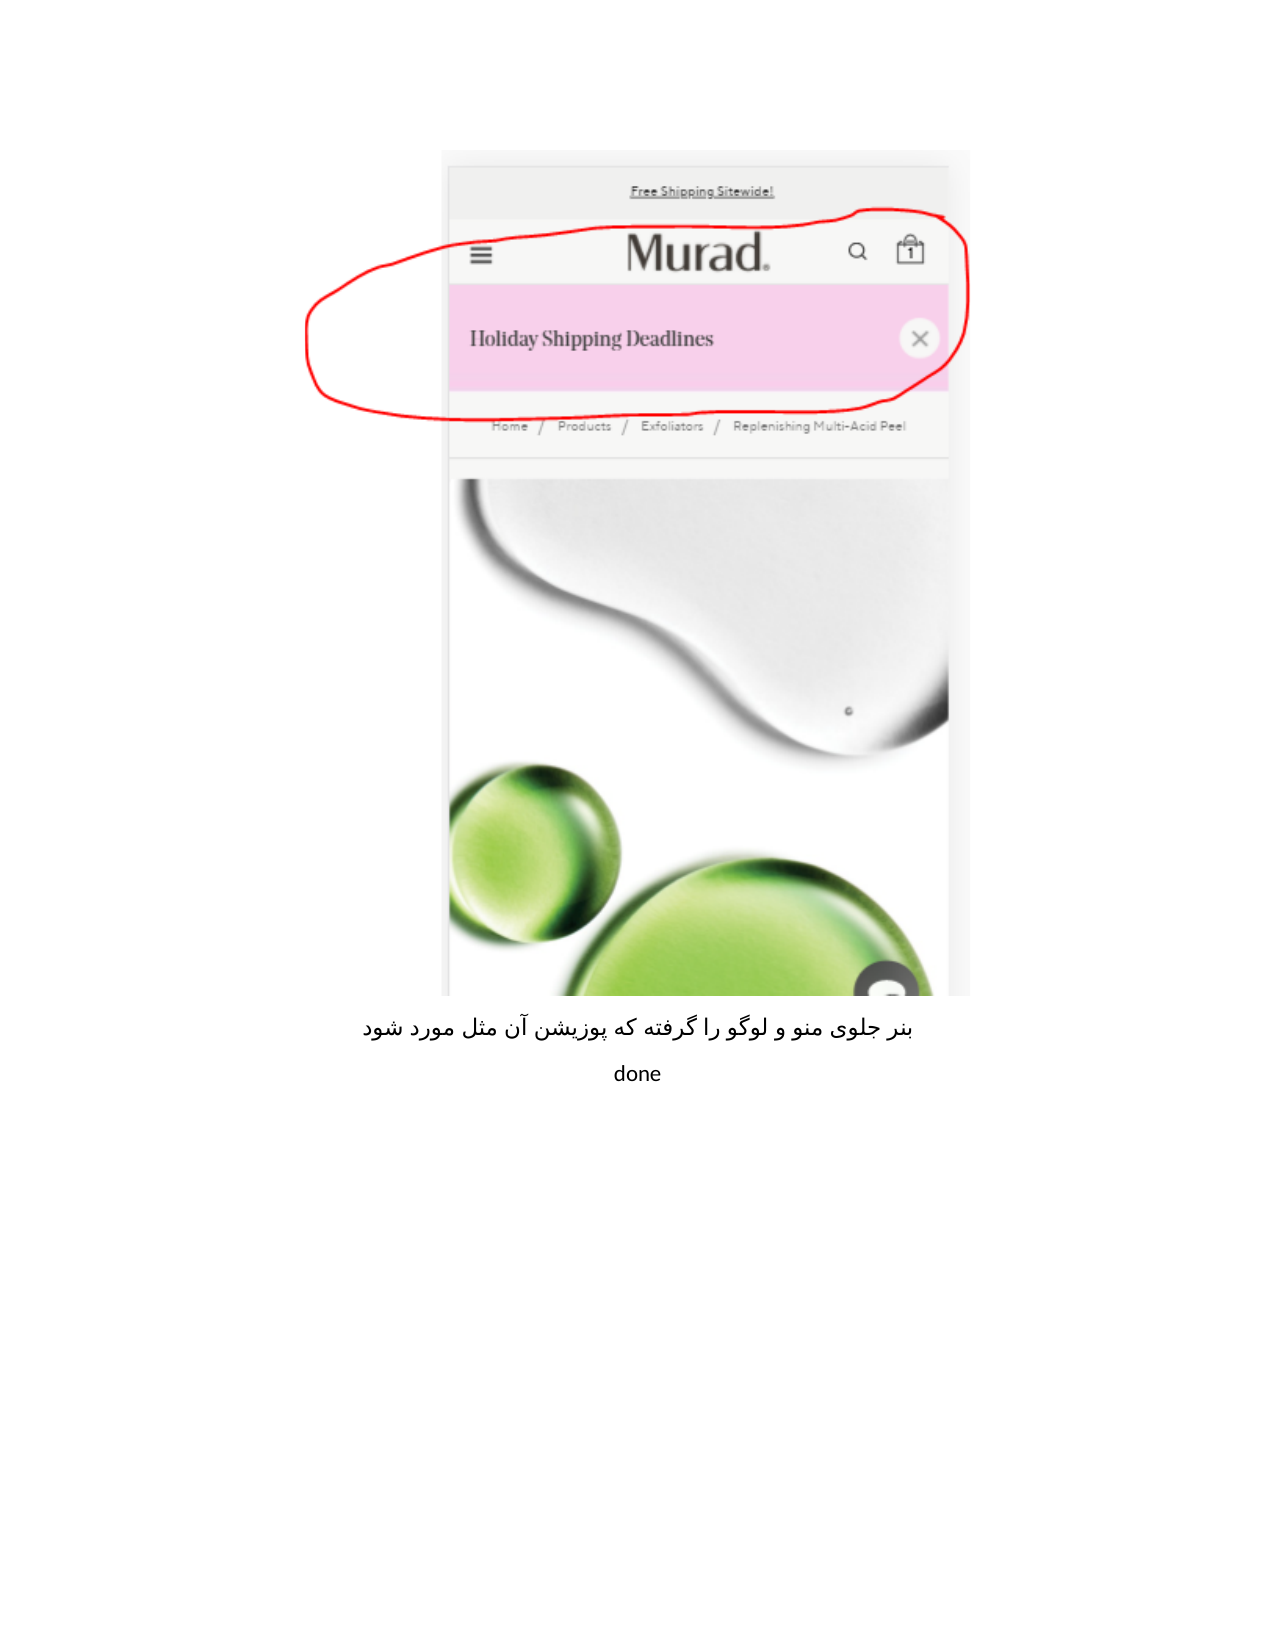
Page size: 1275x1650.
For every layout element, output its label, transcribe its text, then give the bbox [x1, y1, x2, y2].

picture [304, 150, 971, 996]
text done [150, 1059, 1125, 1087]
text بنر جلوی منو و لوگو را گرفته که پوزیشن آن مثل مورد شود [150, 1014, 1125, 1041]
